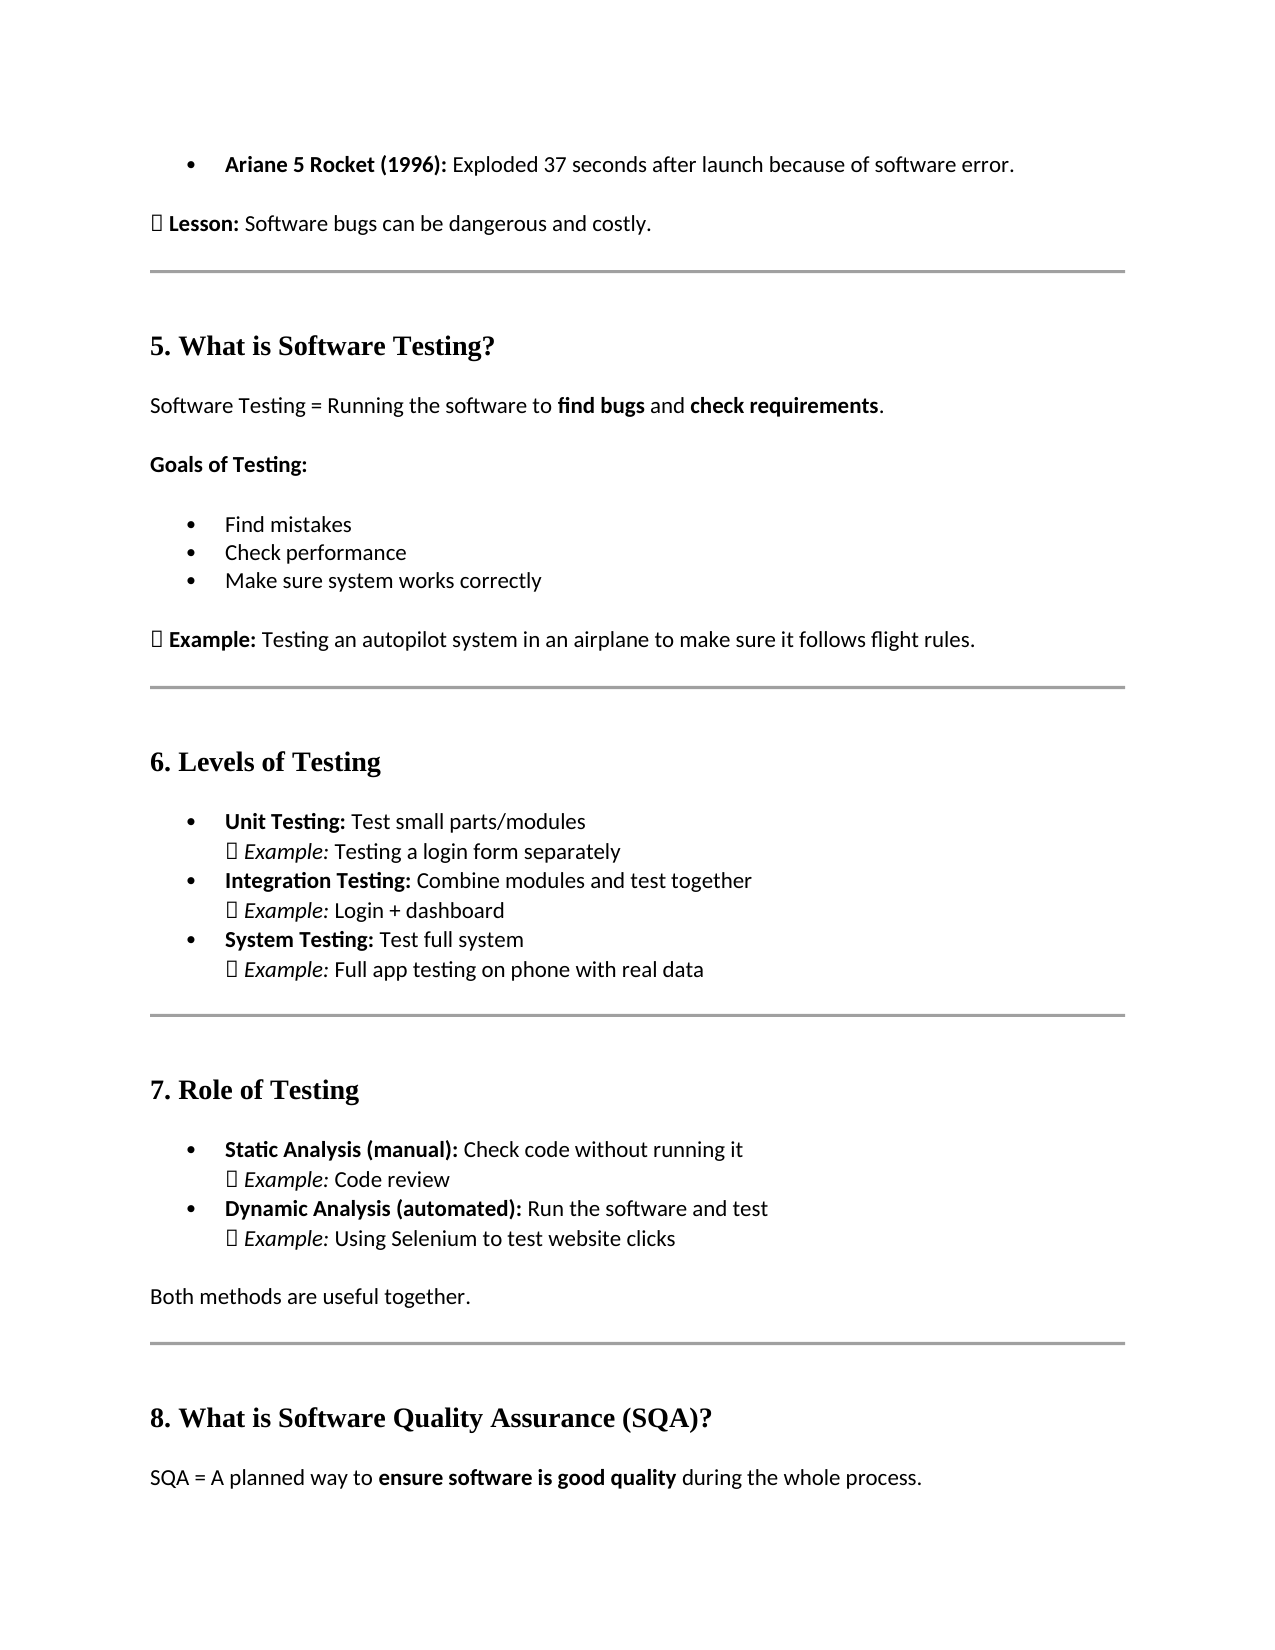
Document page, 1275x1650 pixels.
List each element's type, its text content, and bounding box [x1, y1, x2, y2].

list Make sure system works correctly [187, 566, 1125, 594]
list System Testing: Test full system ✅ Example: Full app testing on phone with real data [187, 925, 1125, 985]
subtitle 7. Role of Testing [150, 1073, 1125, 1106]
subtitle 8. What is Software Quality Assurance (SQA)? [150, 1401, 1125, 1434]
list Static Analysis (manual): Check code without running it ✅ Example: Code review [187, 1135, 1125, 1194]
text Goals of Testing: [150, 450, 1125, 478]
list Unit Testing: Test small parts/modules ✅ Example: Testing a login form separately [187, 807, 1125, 866]
list Check performance [187, 538, 1125, 566]
list Integration Testing: Combine modules and test together ✅ Example: Login + dashboard [187, 866, 1125, 925]
text SQA = A planned way to ensure software is good quality during the whole process. [150, 1463, 1125, 1491]
text ✅ Example: Testing an autopilot system in an airplane to make sure it follows flight rules. [150, 623, 1125, 654]
text Software Testing = Running the software to find bugs and check requirements. [150, 391, 1125, 419]
text Both methods are useful together. [150, 1282, 1125, 1311]
subtitle 6. Levels of Testing [150, 745, 1125, 778]
list Ariane 5 Rocket (1996): Exploded 37 seconds after launch because of software error. [187, 150, 1125, 178]
subtitle 5. What is Software Testing? [150, 329, 1125, 362]
text ✅ Lesson: Software bugs can be dangerous and costly. [150, 207, 1125, 238]
list Dynamic Analysis (automated): Run the software and test ✅ Example: Using Selenium to test website clicks [187, 1194, 1125, 1253]
list Find mistakes [187, 510, 1125, 538]
